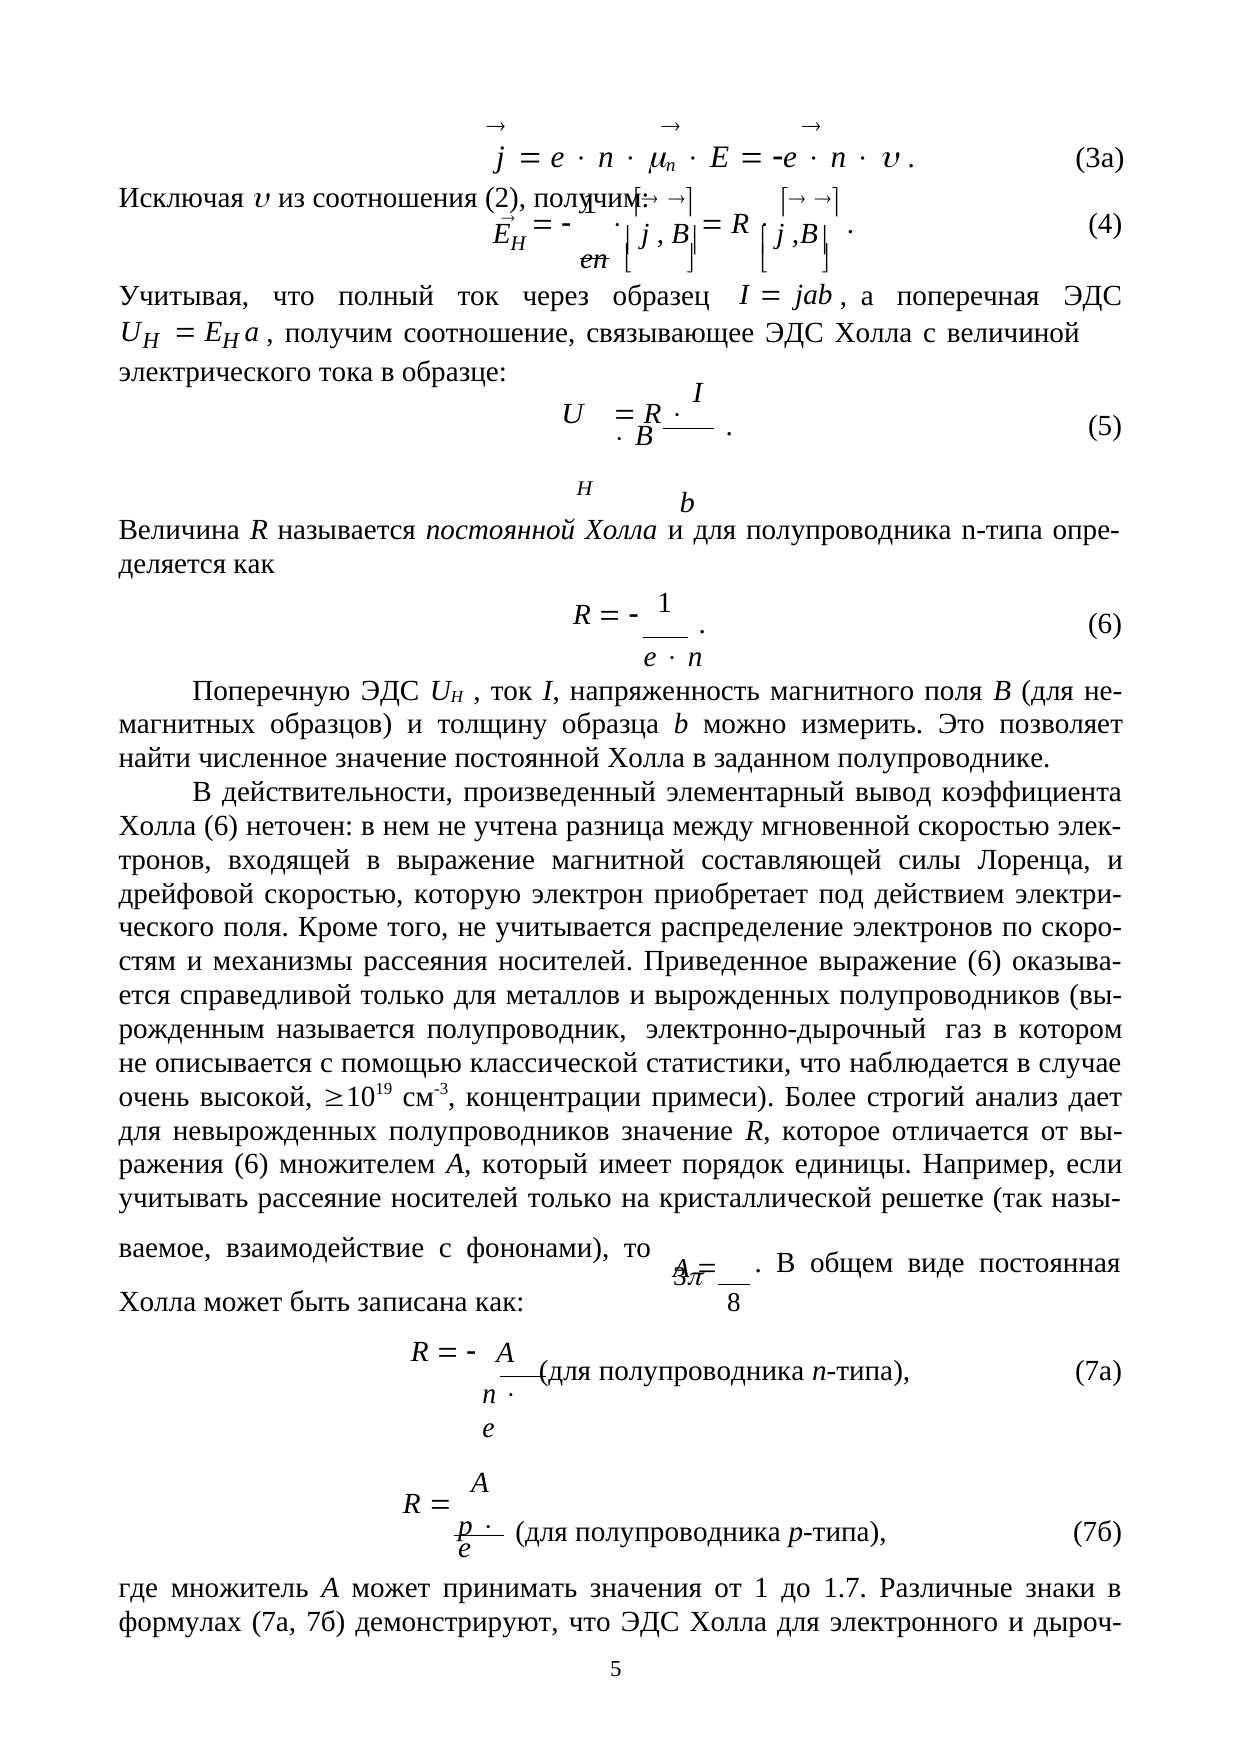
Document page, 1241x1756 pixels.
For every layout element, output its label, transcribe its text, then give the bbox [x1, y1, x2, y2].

text ваемое, взаимодействие с фононами), то [118, 1230, 652, 1263]
text 8 [657, 1291, 740, 1317]
text H b [560, 475, 711, 501]
text (для полупроводника n-типа), (7а) [538, 1353, 1136, 1387]
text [118, 1570, 1123, 1637]
text A  3 [673, 1230, 744, 1291]
text В действительности, произведенный элементарный вывод коэффициента Холла (6) неточен: в нем не учтена разница между мгновенной скоростью элек- тронов, входящей в выражение магнитной составляющей силы Лоренца, и дрейфовой скоростью, которую электрон приобретает под действием электри- ческого поля. Кроме того, не учитывается распределение электронов по скоро- стям и механизмы рассеяния носителей. Приведенное выражение (6) оказыва- ется справедливой только для металлов и вырожденных полупроводников (вы- рожденным называется полупроводник, электронно-дырочный газ в котором не описывается с помощью классической статистики, что наблюдается в случае очень высокой, 1019 см-3, концентрации примеси). Более строгий анализ дает для невырожденных полупроводников значение R, которое отличается от вы- ражения (6) множителем А, который имеет порядок единицы. Например, если учитывать рассеяние носителей только на кристаллической решетке (так назы- [118, 774, 1123, 1214]
text e  n [643, 643, 1136, 672]
text U  R  I  B [552, 389, 711, 475]
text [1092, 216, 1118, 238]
text . (5) [725, 408, 1136, 441]
text UH  EH a , получим соотношение, связывающее ЭДС Холла с величиной электрического тока в образце: [118, 314, 1109, 388]
text Величина R называется постоянной Холла и для полупроводника n-типа опре- деляется как [118, 512, 1136, 580]
text Поперечную ЭДС UH , ток I, напряженность магнитного поля B (для не- магнитных образцов) и толщину образца b можно измерить. Это позволяет найти численное значение постоянной Холла в заданном полупроводнике. [118, 673, 1123, 774]
text 1 . (6) [657, 597, 1136, 643]
text R  A p  e [403, 1486, 502, 1563]
text    1     R    . (4) [501, 216, 1094, 238]
text n  e [482, 1377, 525, 1444]
text    [486, 118, 1136, 137]
text . В общем виде постоянная [754, 1245, 1136, 1278]
text Учитывая, что полный ток через образец I  jab , а поперечная ЭДС [118, 277, 1136, 312]
text     [624, 243, 1136, 277]
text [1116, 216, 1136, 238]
text (для полупроводника р-типа), (7б) [515, 1514, 1136, 1548]
text j  e  n  n  E  e  n   . (3а) [496, 138, 1136, 175]
text A [496, 1335, 525, 1369]
text R   [77, 1334, 476, 1368]
text R   [77, 597, 638, 631]
text Холла может быть записана как: [118, 1284, 652, 1317]
text Исключая  из соотношения (2), получим: [118, 179, 1136, 214]
